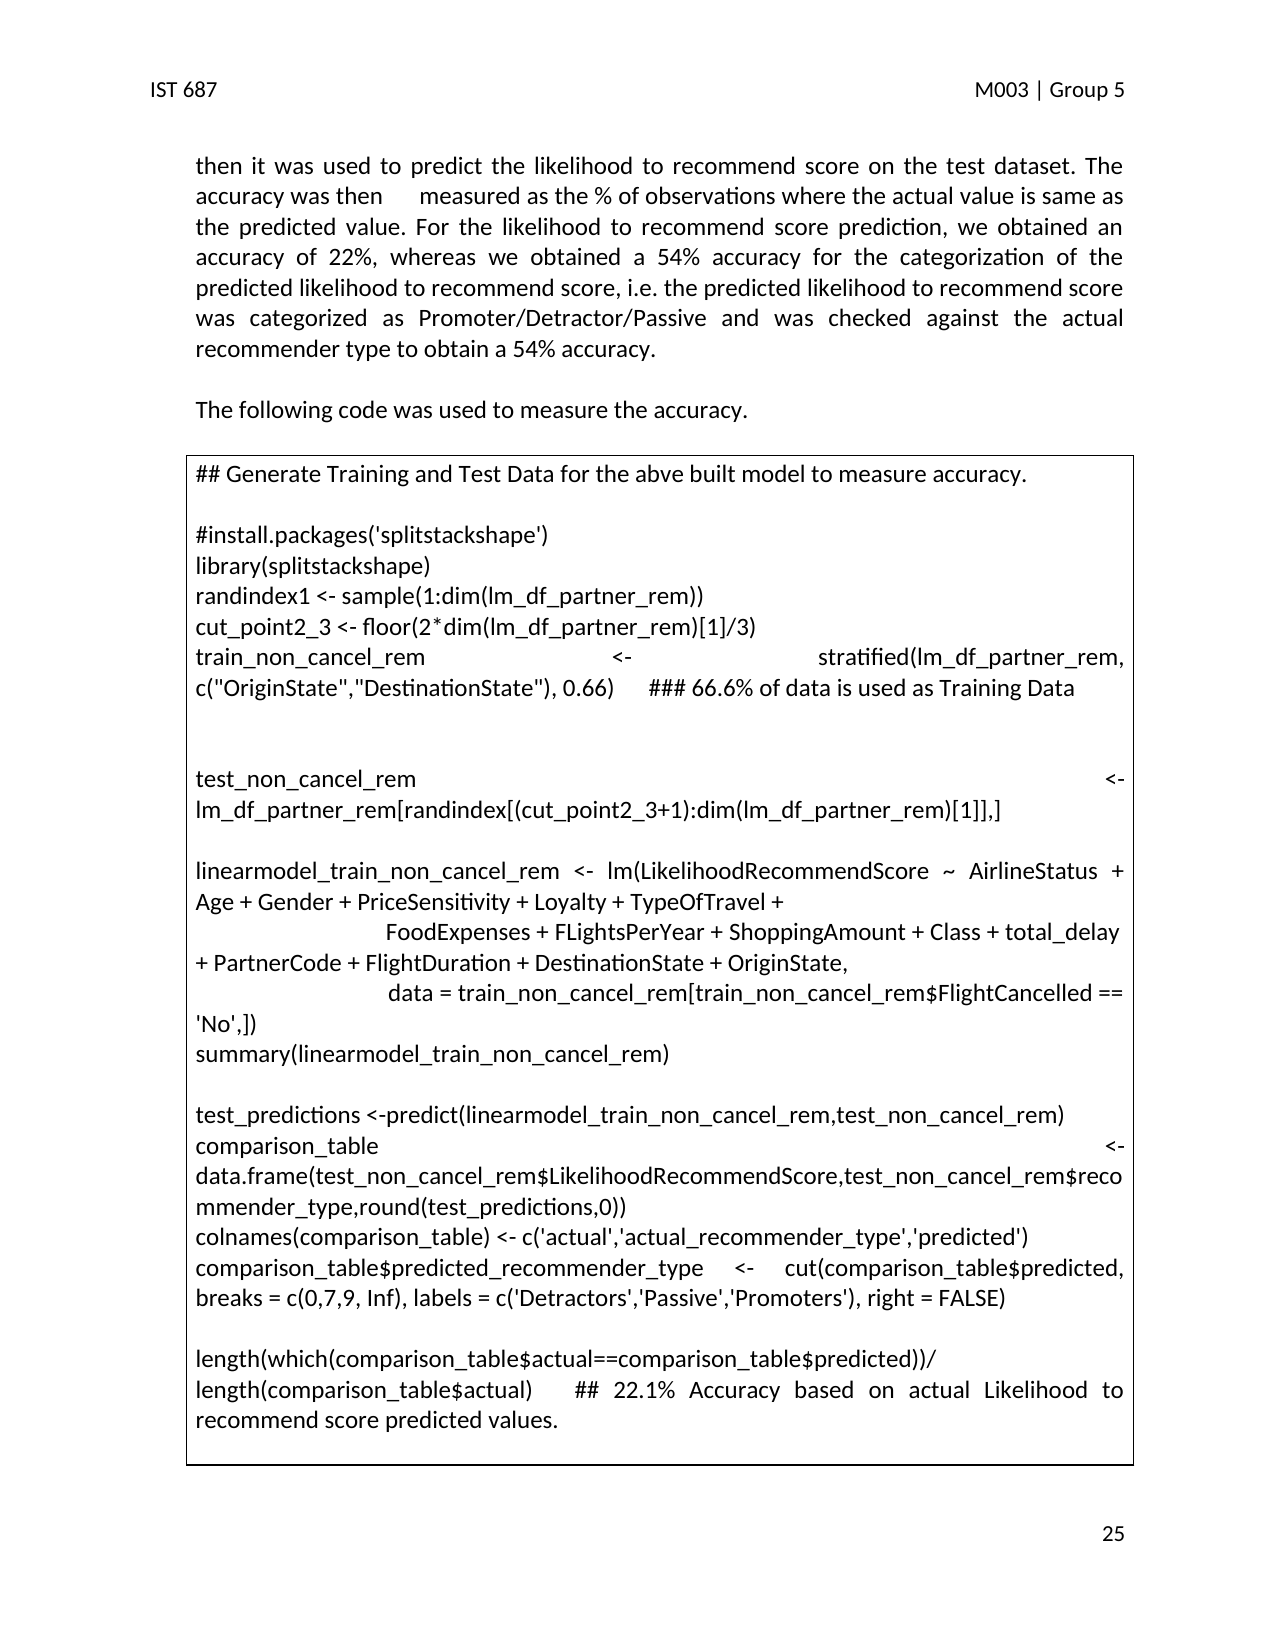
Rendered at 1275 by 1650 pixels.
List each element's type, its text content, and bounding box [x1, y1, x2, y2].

text length(which(comparison_table$actual==comparison_table$predicted))/length(comparison_table$actual) ## 22.1% Accuracy based on actual Likelihood to recommend score predicted values. [187, 1340, 1133, 1435]
text test_predictions <-predict(linearmodel_train_non_cancel_rem,test_non_cancel_rem) [187, 1096, 1133, 1127]
text #install.packages('splitstackshape') [187, 516, 1133, 547]
text train_non_cancel_rem <- stratified(lm_df_partner_rem, c("OriginState","DestinationState"), 0.66) ### 66.6% of data is used as Training Data [187, 638, 1133, 702]
text FoodExpenses + FLightsPerYear + ShoppingAmount + Class + total_delay + PartnerCode + FlightDuration + DestinationState + OriginState, [187, 913, 1133, 974]
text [195, 150, 1125, 364]
text cut_point2_3 <- floor(2*dim(lm_df_partner_rem)[1]/3) [187, 608, 1133, 638]
text summary(linearmodel_train_non_cancel_rem) [187, 1035, 1133, 1069]
text linearmodel_train_non_cancel_rem <- lm(LikelihoodRecommendScore ~ AirlineStatus + Age + Gender + PriceSensitivity + Loyalty + TypeOfTravel + [187, 852, 1133, 913]
text comparison_table$predicted_recommender_type <- cut(comparison_table$predicted, breaks = c(0,7,9, Inf), labels = c('Detractors','Passive','Promoters'), right = FALSE) [187, 1249, 1133, 1313]
text data = train_non_cancel_rem[train_non_cancel_rem$FlightCancelled == 'No',]) [187, 974, 1133, 1035]
text The following code was used to measure the accuracy. [150, 394, 1125, 425]
text test_non_cancel_rem <- lm_df_partner_rem[randindex[(cut_point2_3+1):dim(lm_df_partner_rem)[1]],] [187, 760, 1133, 824]
text randindex1 <- sample(1:dim(lm_df_partner_rem)) [187, 577, 1133, 608]
text ## Generate Training and Test Data for the abve built model to measure accuracy. [187, 456, 1133, 489]
text library(splitstackshape) [187, 547, 1133, 577]
text comparison_table <- data.frame(test_non_cancel_rem$LikelihoodRecommendScore,test_non_cancel_rem$recommender_type,round(test_predictions,0)) [187, 1127, 1133, 1218]
text colnames(comparison_table) <- c('actual','actual_recommender_type','predicted') [187, 1218, 1133, 1249]
